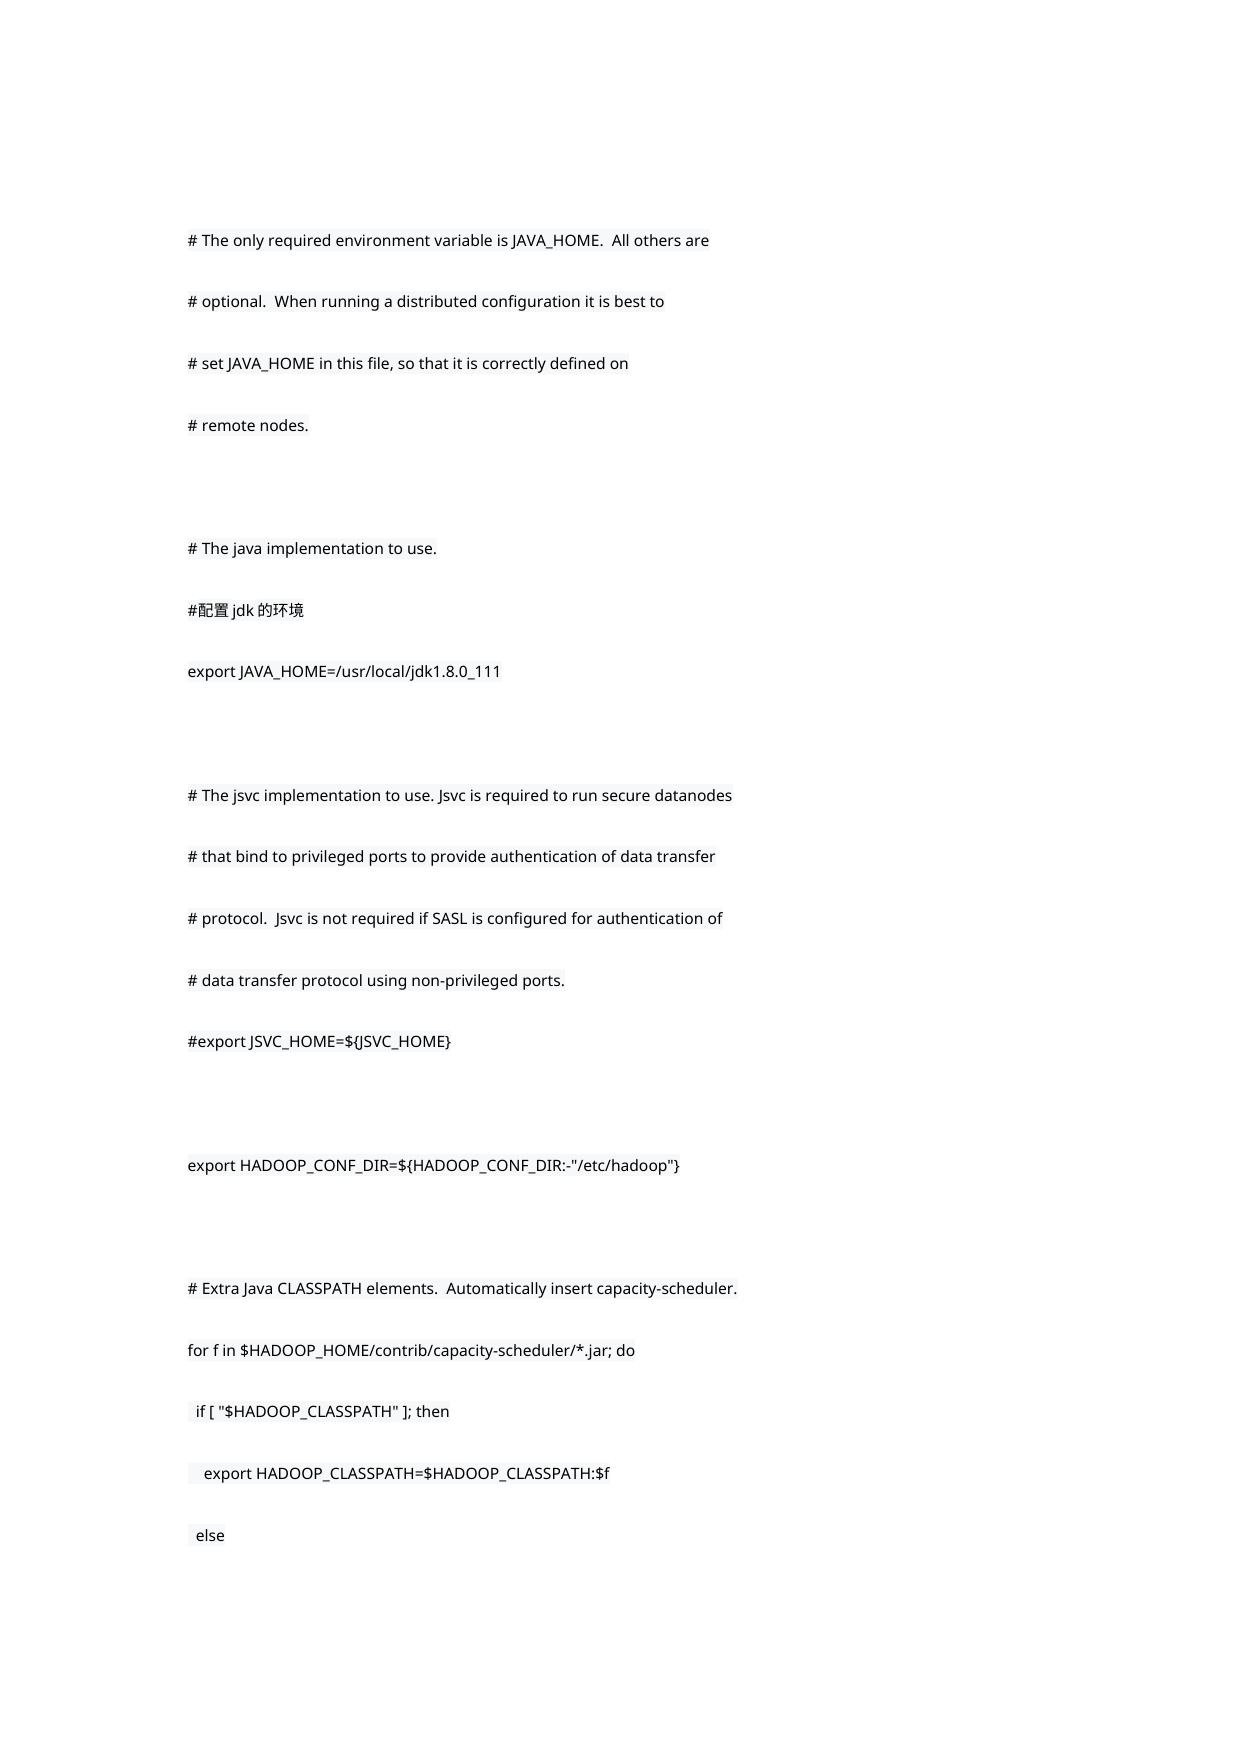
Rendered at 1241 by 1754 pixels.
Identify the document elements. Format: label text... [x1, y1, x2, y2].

text if [ "$HADOOP_CLASSPATH" ]; then [187, 1395, 1053, 1428]
text export HADOOP_CLASSPATH=$HADOOP_CLASSPATH:$f [187, 1457, 1053, 1489]
text # Extra Java CLASSPATH elements. Automatically insert capacity-scheduler. [187, 1272, 1053, 1304]
text else [187, 1519, 1053, 1551]
text # set JAVA_HOME in this file, so that it is correctly defined on [187, 347, 1053, 379]
text # optional. When running a distributed configuration it is best to [187, 285, 1053, 318]
text export HADOOP_CONF_DIR=${HADOOP_CONF_DIR:-"/etc/hadoop"} [187, 1149, 1053, 1181]
text # The only required environment variable is JAVA_HOME. All others are [187, 224, 1053, 256]
text # remote nodes. [187, 409, 1053, 441]
text #配置jdk的环境 [187, 594, 1053, 626]
text # The java implementation to use. [187, 532, 1053, 564]
text # that bind to privileged ports to provide authentication of data transfer [187, 840, 1053, 873]
text export JAVA_HOME=/usr/local/jdk1.8.0_111 [187, 655, 1053, 688]
text # data transfer protocol using non-privileged ports. [187, 964, 1053, 996]
text for f in $HADOOP_HOME/contrib/capacity-scheduler/*.jar; do [187, 1334, 1053, 1366]
text # The jsvc implementation to use. Jsvc is required to run secure datanodes [187, 779, 1053, 811]
text # protocol. Jsvc is not required if SASL is configured for authentication of [187, 902, 1053, 934]
text #export JSVC_HOME=${JSVC_HOME} [187, 1025, 1053, 1058]
